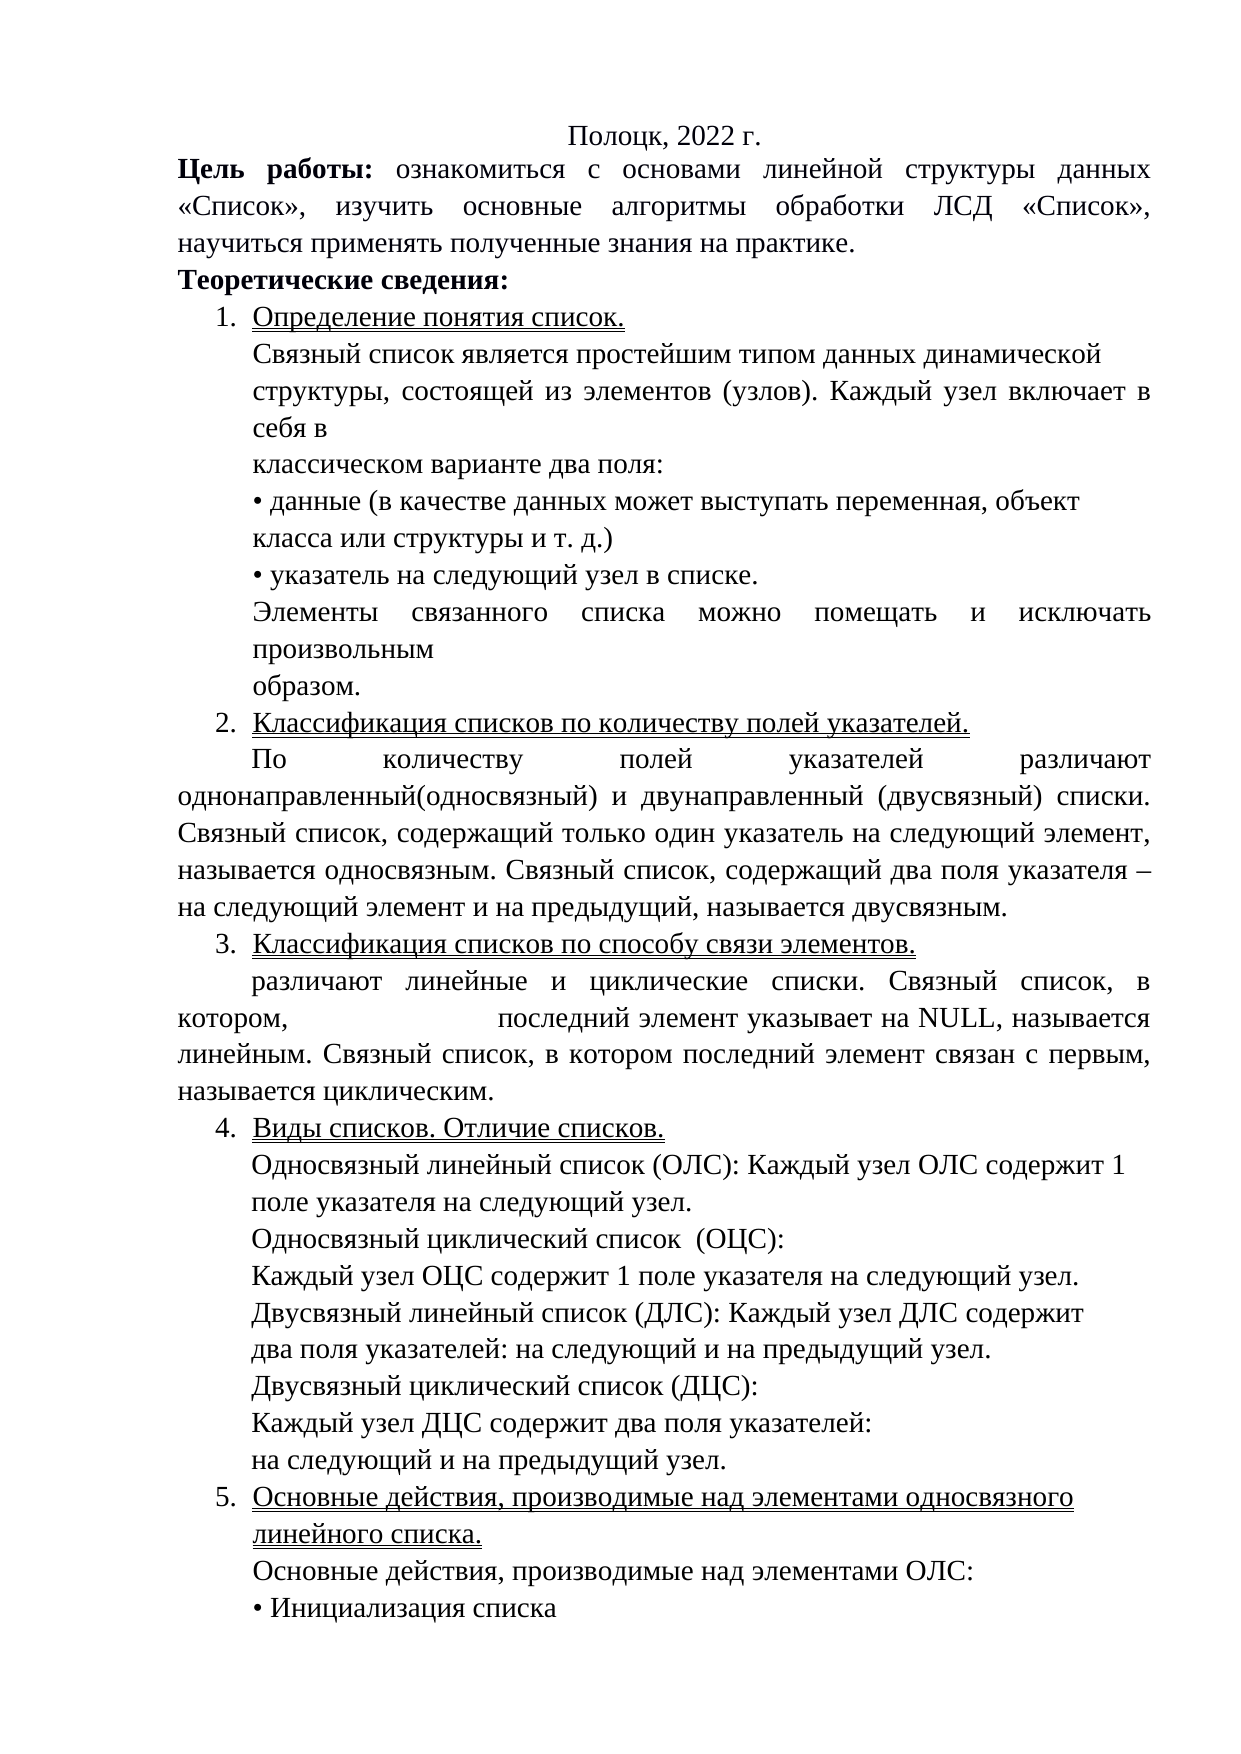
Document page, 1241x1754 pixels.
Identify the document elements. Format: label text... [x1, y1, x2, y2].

list образом. [252, 668, 1152, 701]
text Теоретические сведения: [177, 262, 1152, 296]
list Виды списков. Отличие списков. [215, 1110, 1152, 1144]
list Элементы связанного списка можно помещать и исключать произвольным [252, 594, 1152, 664]
list структуры, состоящей из элементов (узлов). Каждый узел включает в себя в [252, 373, 1152, 443]
list Основные действия, производимые над элементами односвязного [215, 1479, 1152, 1513]
text Цель работы: ознакомиться с основами линейной структуры данных «Список», изучить основные алгоритмы обработки ЛСД «Список», научиться применять полученные знания на практике. [177, 152, 1152, 259]
list • данные (в качестве данных может выступать переменная, объект [252, 483, 1152, 517]
text Односвязный линейный список (ОЛС): Каждый узел ОЛС содержит 1 [177, 1147, 1152, 1181]
list Основные действия, производимые над элементами ОЛС: [252, 1553, 1152, 1586]
list Связный список является простейшим типом данных динамической [252, 336, 1152, 369]
list Классификация списков по количеству полей указателей. [215, 705, 1152, 738]
text поле указателя на следующий узел. [177, 1184, 1152, 1218]
list Классификация списков по способу связи элементов. [215, 926, 1152, 959]
text два поля указателей: на следующий и на предыдущий узел. [177, 1332, 1152, 1365]
list классическом варианте два поля: [252, 447, 1152, 480]
list класса или структуры и т. д.) [252, 520, 1152, 554]
text По количеству полей указателей различают однонаправленный(односвязный) и двунаправленный (двусвязный) списки. Связный список, содержащий только один указатель на следующий элемент, называется односвязным. Связный список, содержащий два поля указателя – на следующий элемент и на предыдущий, называется двусвязным. [177, 742, 1152, 923]
text Каждый узел ДЦС содержит два поля указателей: [177, 1405, 1152, 1439]
text Двусвязный линейный список (ДЛС): Каждый узел ДЛС содержит [177, 1295, 1152, 1328]
text Каждый узел ОЦС содержит 1 поле указателя на следующий узел. [177, 1258, 1152, 1291]
text Полоцк, 2022 г. [177, 118, 1152, 152]
list линейного списка. [252, 1516, 1152, 1549]
list • указатель на следующий узел в списке. [252, 557, 1152, 591]
list • Инициализация списка [252, 1590, 1152, 1623]
text на следующий и на предыдущий узел. [177, 1442, 1152, 1476]
text Двусвязный циклический список (ДЦС): [177, 1368, 1152, 1402]
text Односвязный циклический список (ОЦС): [177, 1221, 1152, 1254]
text различают линейные и циклические списки. Связный список, в котором, последний элемент указывает на NULL, называется линейным. Связный список, в котором последний элемент связан с первым, называется циклическим. [177, 963, 1152, 1107]
list Определение понятия список. [215, 299, 1152, 333]
